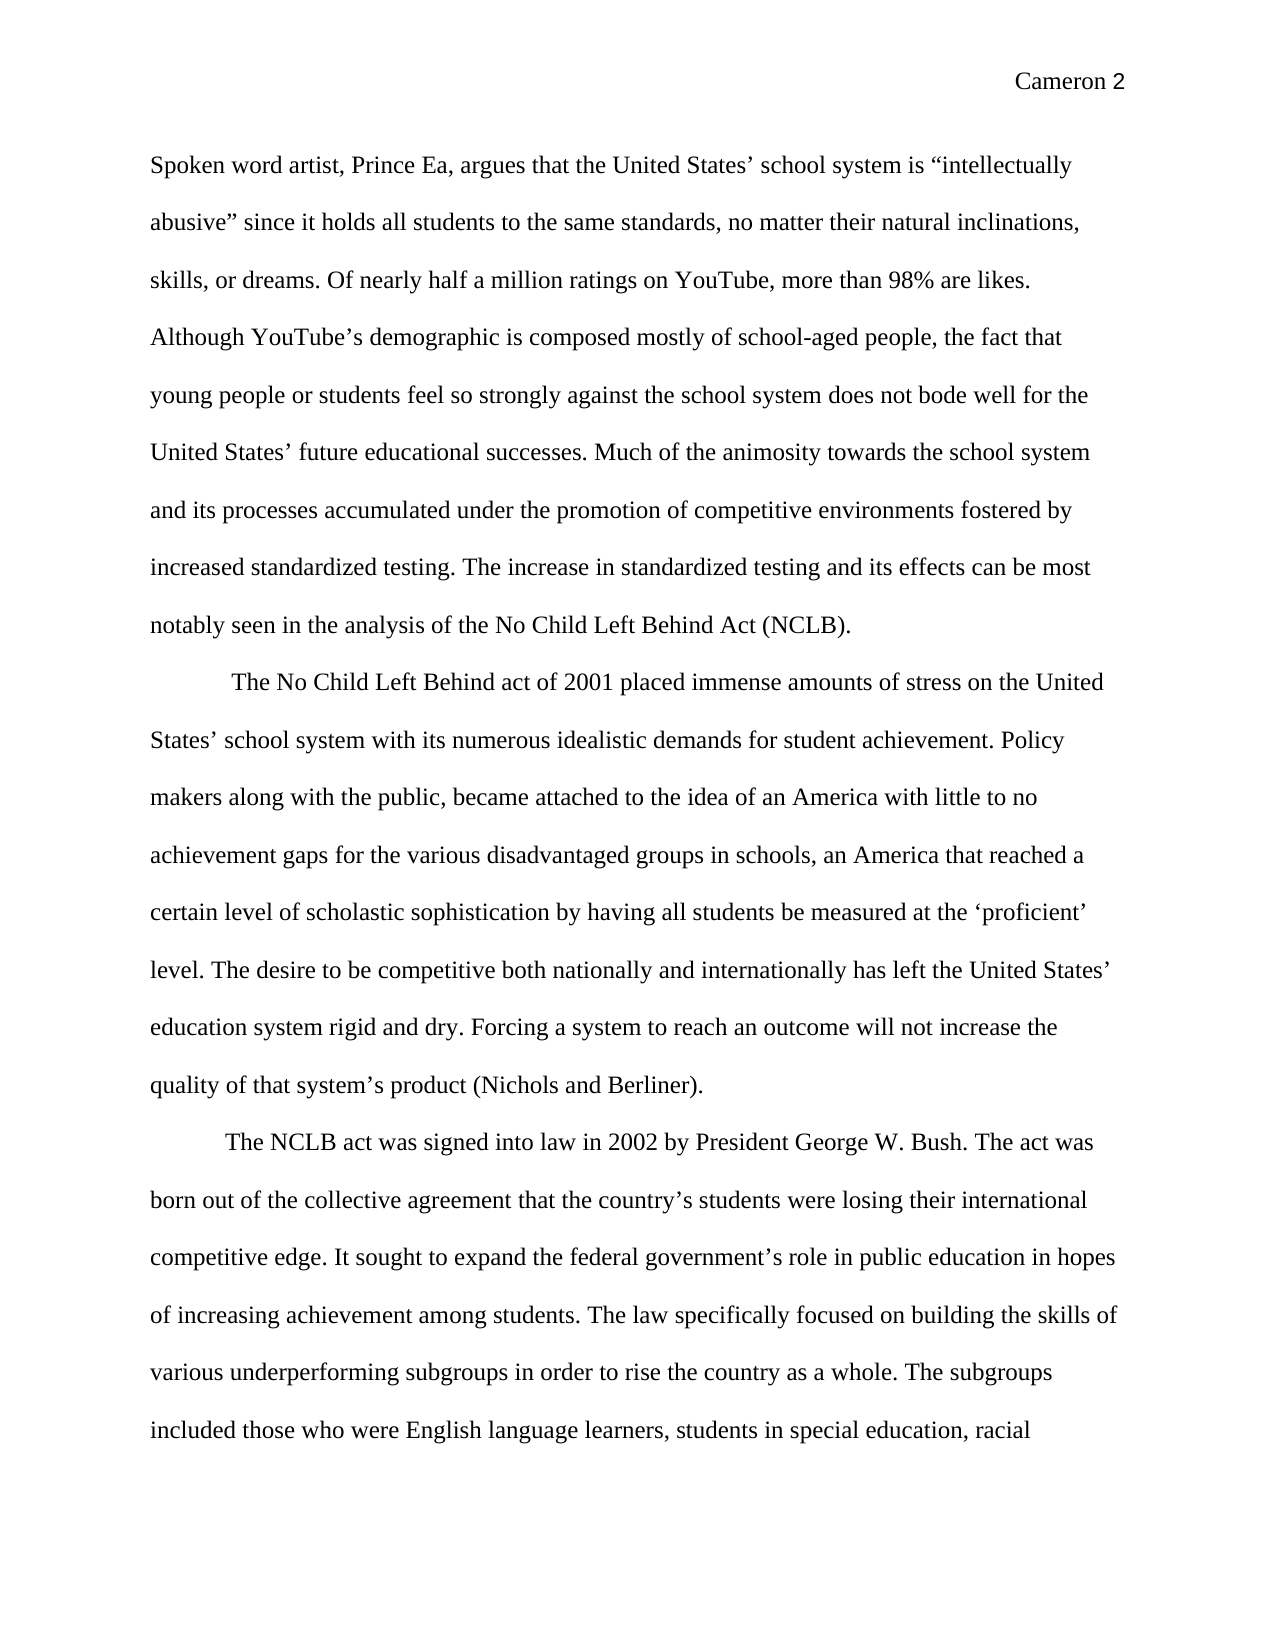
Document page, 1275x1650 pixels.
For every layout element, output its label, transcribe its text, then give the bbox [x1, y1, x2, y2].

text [150, 150, 1125, 639]
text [150, 1127, 1125, 1444]
text The No Child Left Behind act of 2001 placed immense amounts of stress on the United States’ school system with its numerous idealistic demands for student achievement. Policy makers along with the public, became attached to the idea of an America with little to no achievement gaps for the various disadvantaged groups in schools, an America that reached a certain level of scholastic sophistication by having all students be measured at the ‘proficient’ level. The desire to be competitive both nationally and internationally has left the United States’ education system rigid and dry. Forcing a system to reach an outcome will not increase the quality of that system’s product (Nichols and Berliner). [150, 667, 1125, 1099]
